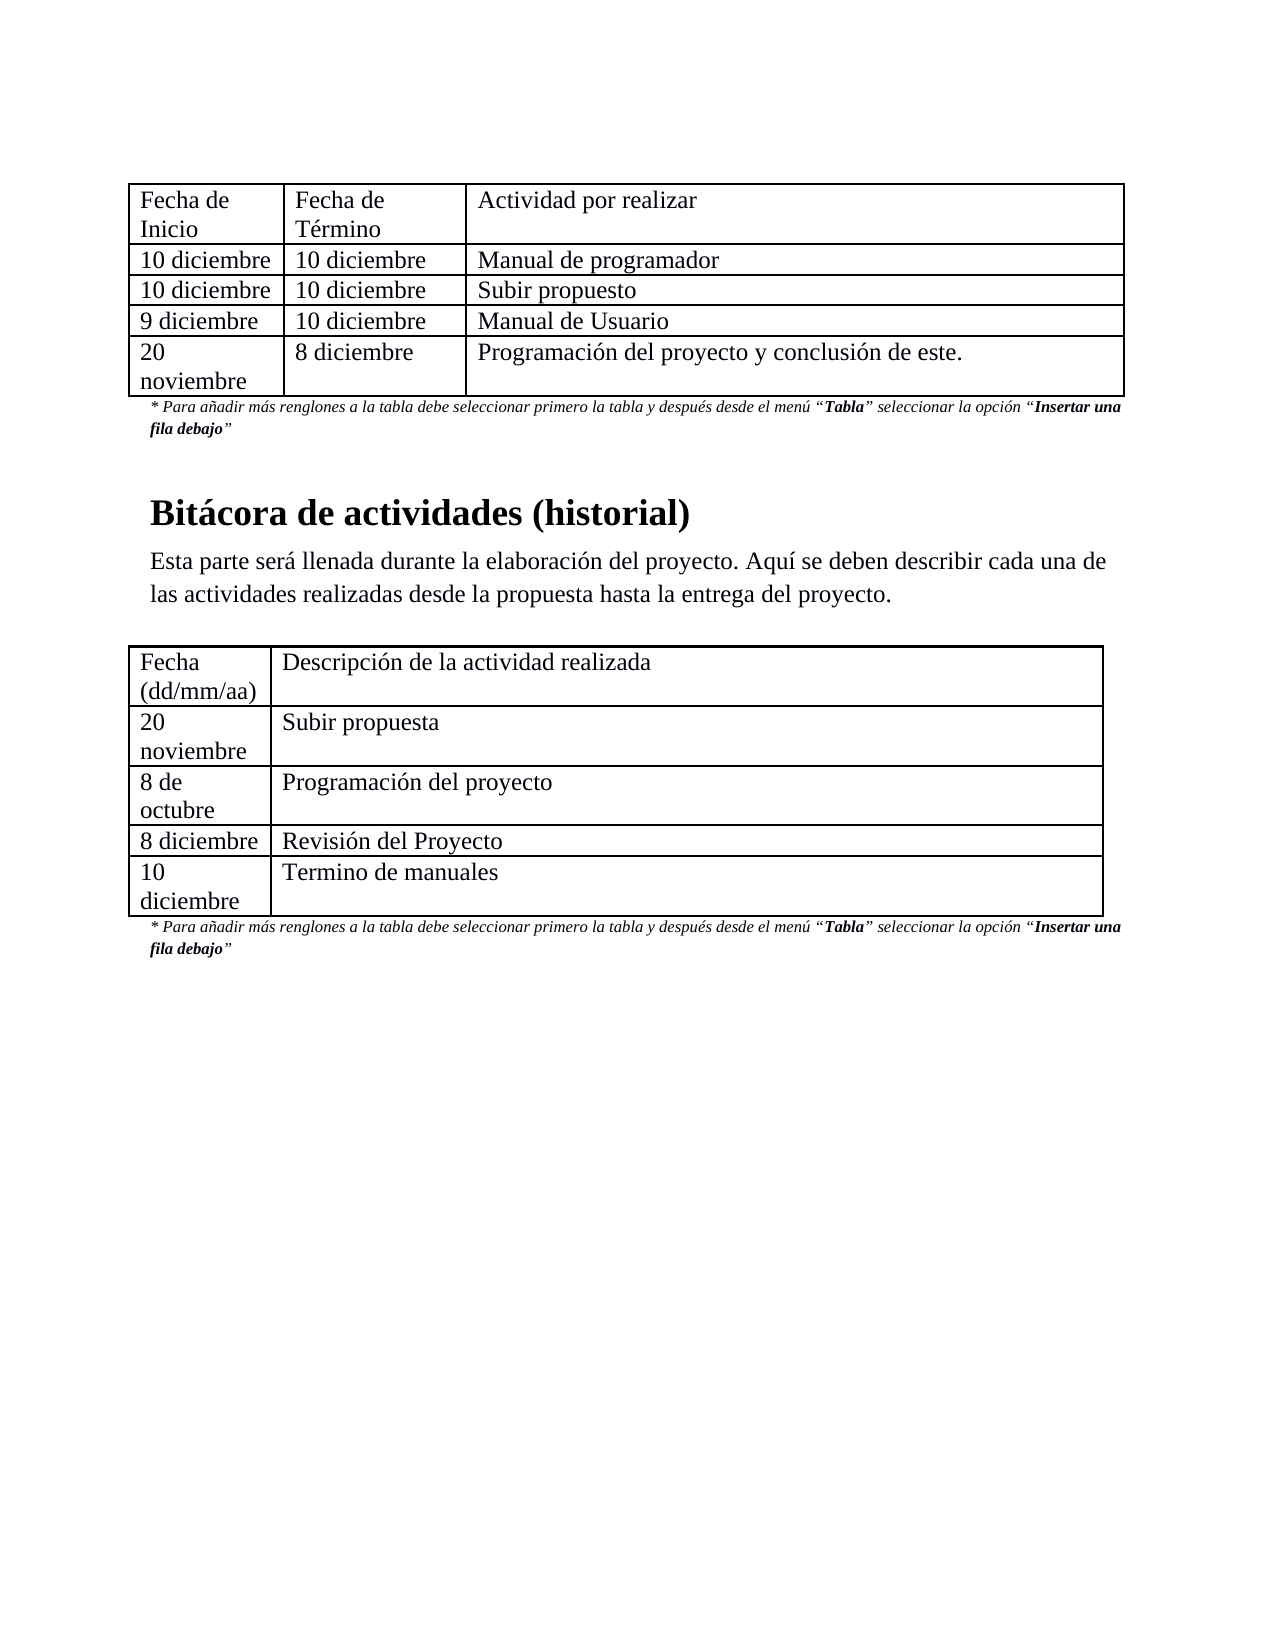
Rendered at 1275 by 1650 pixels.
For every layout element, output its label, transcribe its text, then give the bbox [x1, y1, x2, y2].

table_cell 8 de octubre [130, 767, 270, 824]
table_header Descripción de la actividad realizada [272, 648, 1102, 705]
table_cell Manual de programador [467, 245, 1123, 273]
table_cell 8 diciembre [130, 826, 270, 855]
table_cell Revisión del Proyecto [272, 826, 1102, 855]
table_cell 10 diciembre [130, 245, 283, 273]
table_cell 10 diciembre [285, 306, 465, 335]
table_cell Programación del proyecto y conclusión de este. [467, 337, 1123, 395]
table_cell Subir propuesto [467, 276, 1123, 304]
table_cell 9 diciembre [130, 306, 283, 335]
table_cell 10 diciembre [285, 276, 465, 304]
table_cell 10 diciembre [130, 857, 270, 914]
table_header Fecha de Término [285, 185, 465, 243]
table_cell Manual de Usuario [467, 306, 1123, 335]
table_cell 8 diciembre [285, 337, 465, 395]
table_cell 10 diciembre [130, 276, 283, 304]
table_cell 20 noviembre [130, 707, 270, 764]
table_cell Subir propuesta [272, 707, 1102, 764]
table_cell 10 diciembre [285, 245, 465, 273]
text Esta parte será llenada durante la elaboración del proyecto. Aquí se deben describir cada una de las actividades realizadas desde la propuesta hasta la entrega del proyecto. [150, 546, 1125, 608]
table_cell 20 noviembre [130, 337, 283, 395]
table_cell Termino de manuales [272, 857, 1102, 914]
table_cell Programación del proyecto [272, 767, 1102, 824]
table_header Fecha de Inicio [130, 185, 283, 243]
text * Para añadir más renglones a la tabla debe seleccionar primero la tabla y después desde el menú “Tabla” seleccionar la opción “Insertar una fila debajo” [150, 397, 1125, 438]
text * Para añadir más renglones a la tabla debe seleccionar primero la tabla y después desde el menú “Tabla” seleccionar la opción “Insertar una fila debajo” [150, 917, 1125, 958]
table_header Fecha (dd/mm/aa) [130, 648, 270, 705]
table_header Actividad por realizar [467, 185, 1123, 243]
list Bitácora de actividades (historial) [150, 491, 1125, 534]
